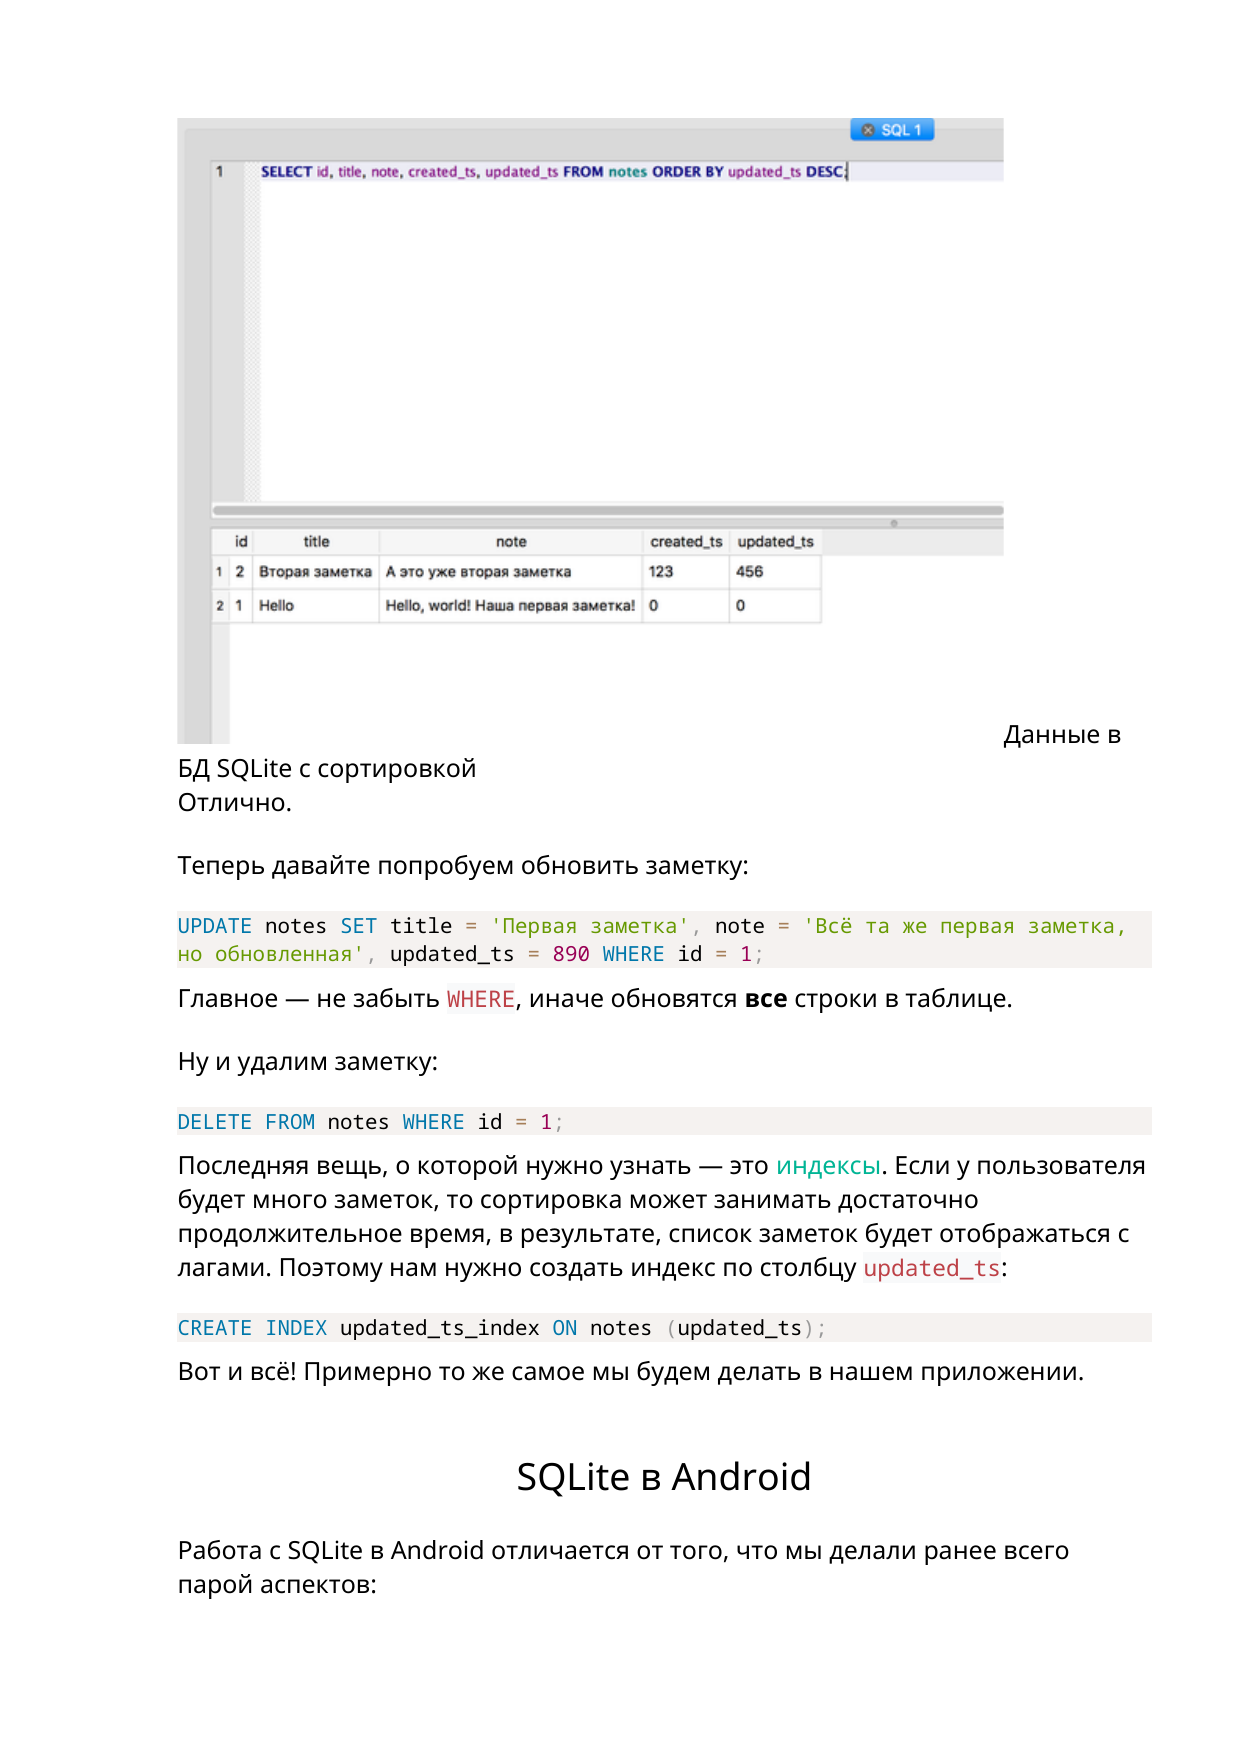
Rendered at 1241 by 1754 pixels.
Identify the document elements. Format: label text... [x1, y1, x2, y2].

text Отлично. [177, 784, 1152, 818]
picture [177, 118, 1004, 744]
text Последняя вещь, о которой нужно узнать — это индексы. Если у пользователя будет много заметок, то сортировка может занимать достаточно продолжительное время, в результате, список заметок будет отображаться с лагами. Поэтому нам нужно создать индекс по столбцу updated_ts: [177, 1148, 1152, 1284]
text Вот и всё! Примерно то же самое мы будем делать в нашем приложении. [177, 1354, 1152, 1388]
text CREATE INDEX updated_ts_index ON notes (updated_ts); [177, 1313, 1152, 1342]
text DELETE FROM notes WHERE id = 1; [177, 1107, 1152, 1135]
text Теперь давайте попробуем обновить заметку: [177, 848, 1152, 882]
text Ну и удалим заметку: [177, 1043, 1152, 1078]
text SQLite в Android [177, 1451, 1152, 1502]
text Главное — не забыть WHERE, иначе обновятся все строки в таблице. [177, 980, 1152, 1014]
text Работа с SQLite в Android отличается от того, что мы делали ранее всего парой аспектов: [177, 1533, 1152, 1601]
text UPDATE notes SET title = 'Первая заметка', note = 'Всё та же первая заметка, но обновленная', updated_ts = 890 WHERE id = 1; [177, 911, 1152, 968]
